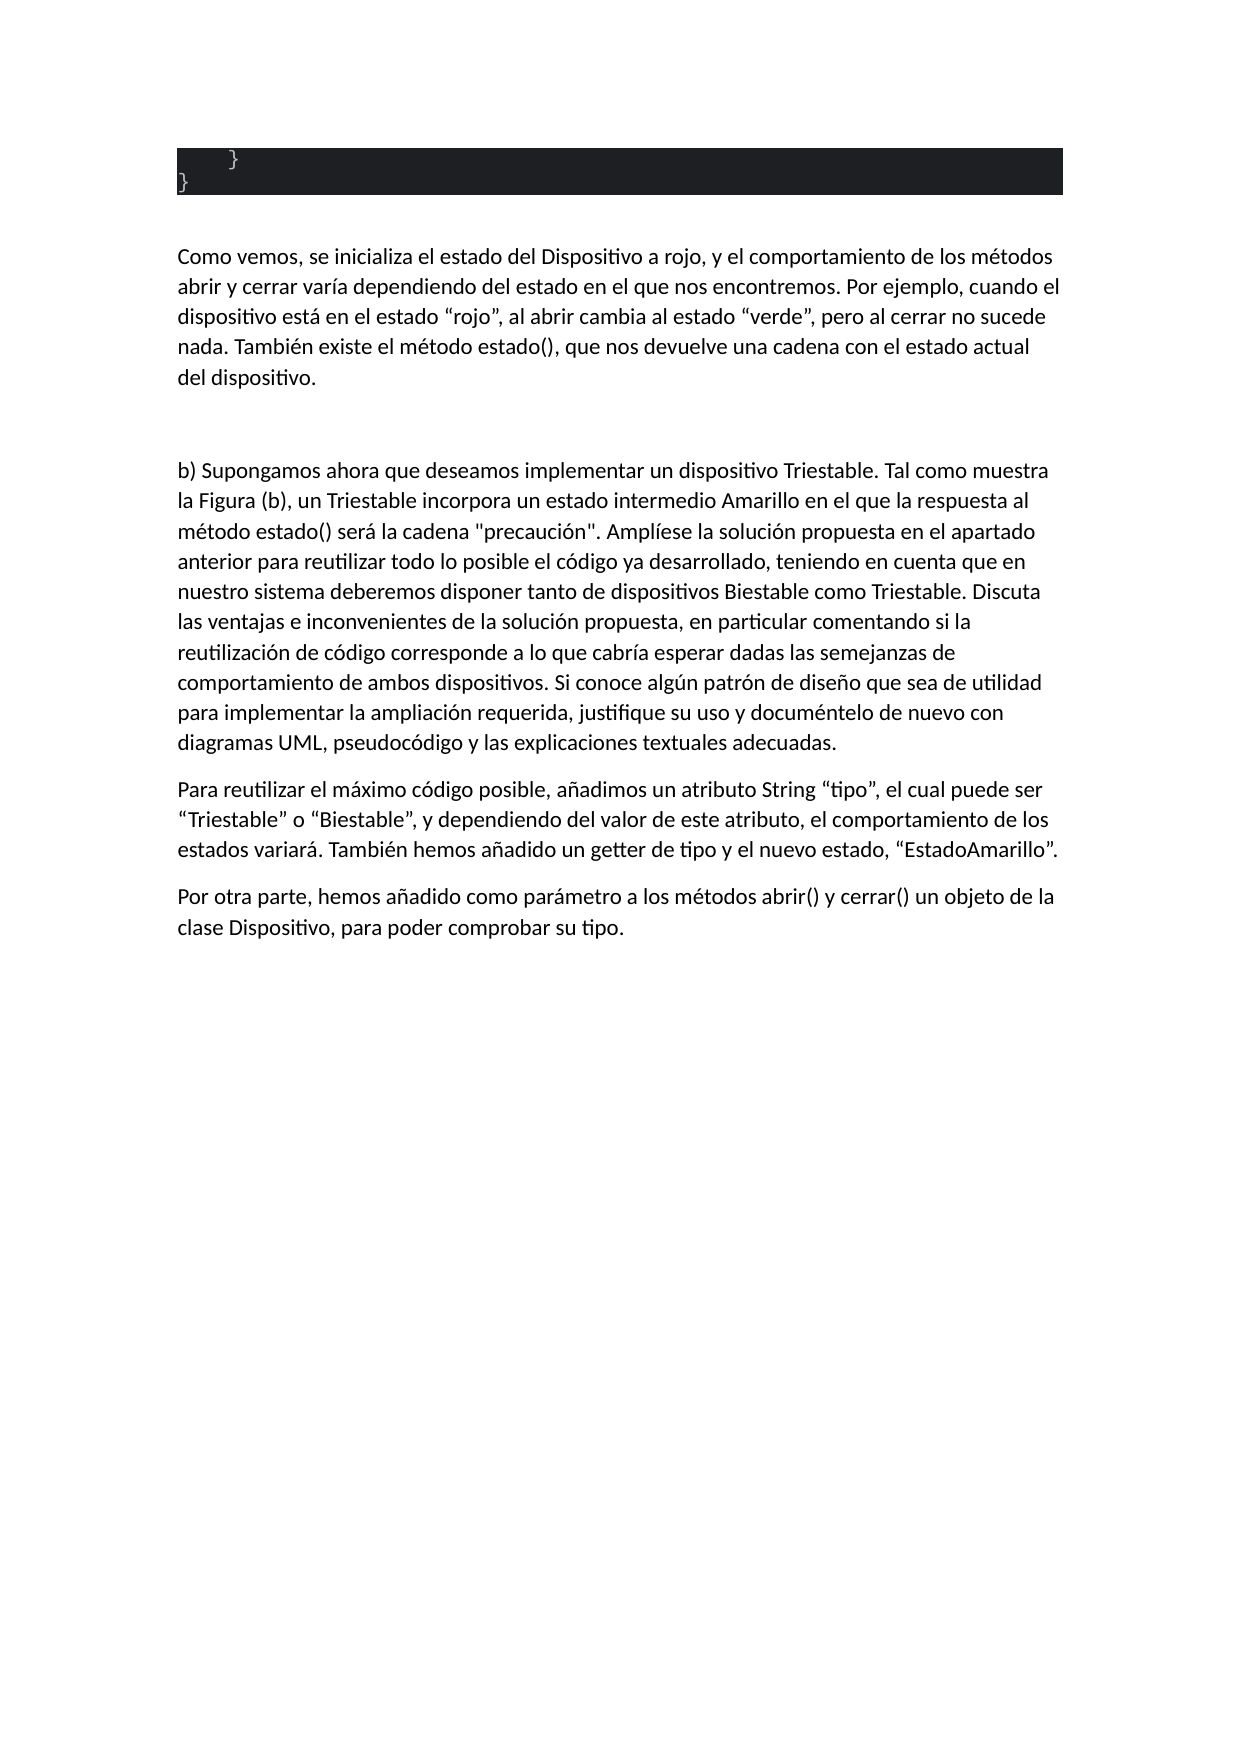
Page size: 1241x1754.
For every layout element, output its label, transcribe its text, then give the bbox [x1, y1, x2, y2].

text Para reutilizar el máximo código posible, añadimos un atributo String “tipo”, el cual puede ser “Triestable” o “Biestable”, y dependiendo del valor de este atributo, el comportamiento de los estados variará. También hemos añadido un getter de tipo y el nuevo estado, “EstadoAmarillo”. [177, 775, 1063, 863]
text b) Supongamos ahora que deseamos implementar un dispositivo Triestable. Tal como muestra la Figura (b), un Triestable incorpora un estado intermedio Amarillo en el que la respuesta al método estado() será la cadena "precaución". Amplíese la solución propuesta en el apartado anterior para reutilizar todo lo posible el código ya desarrollado, teniendo en cuenta que en nuestro sistema deberemos disponer tanto de dispositivos Biestable como Triestable. Discuta las ventajas e inconvenientes de la solución propuesta, en particular comentando si la reutilización de código corresponde a lo que cabría esperar dadas las semejanzas de comportamiento de ambos dispositivos. Si conoce algún patrón de diseño que sea de utilidad para implementar la ampliación requerida, justifique su uso y documéntelo de nuevo con diagramas UML, pseudocódigo y las explicaciones textuales adecuadas. [177, 456, 1063, 756]
text Por otra parte, hemos añadido como parámetro a los métodos abrir() y cerrar() un objeto de la clase Dispositivo, para poder comprobar su tipo. [177, 882, 1063, 941]
text Como vemos, se inicializa el estado del Dispositivo a rojo, y el comportamiento de los métodos abrir y cerrar varía dependiendo del estado en el que nos encontremos. Por ejemplo, cuando el dispositivo está en el estado “rojo”, al abrir cambia al estado “verde”, pero al cerrar no sucede nada. También existe el método estado(), que nos devuelve una cadena con el estado actual del dispositivo. [177, 242, 1063, 391]
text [177, 148, 1063, 195]
